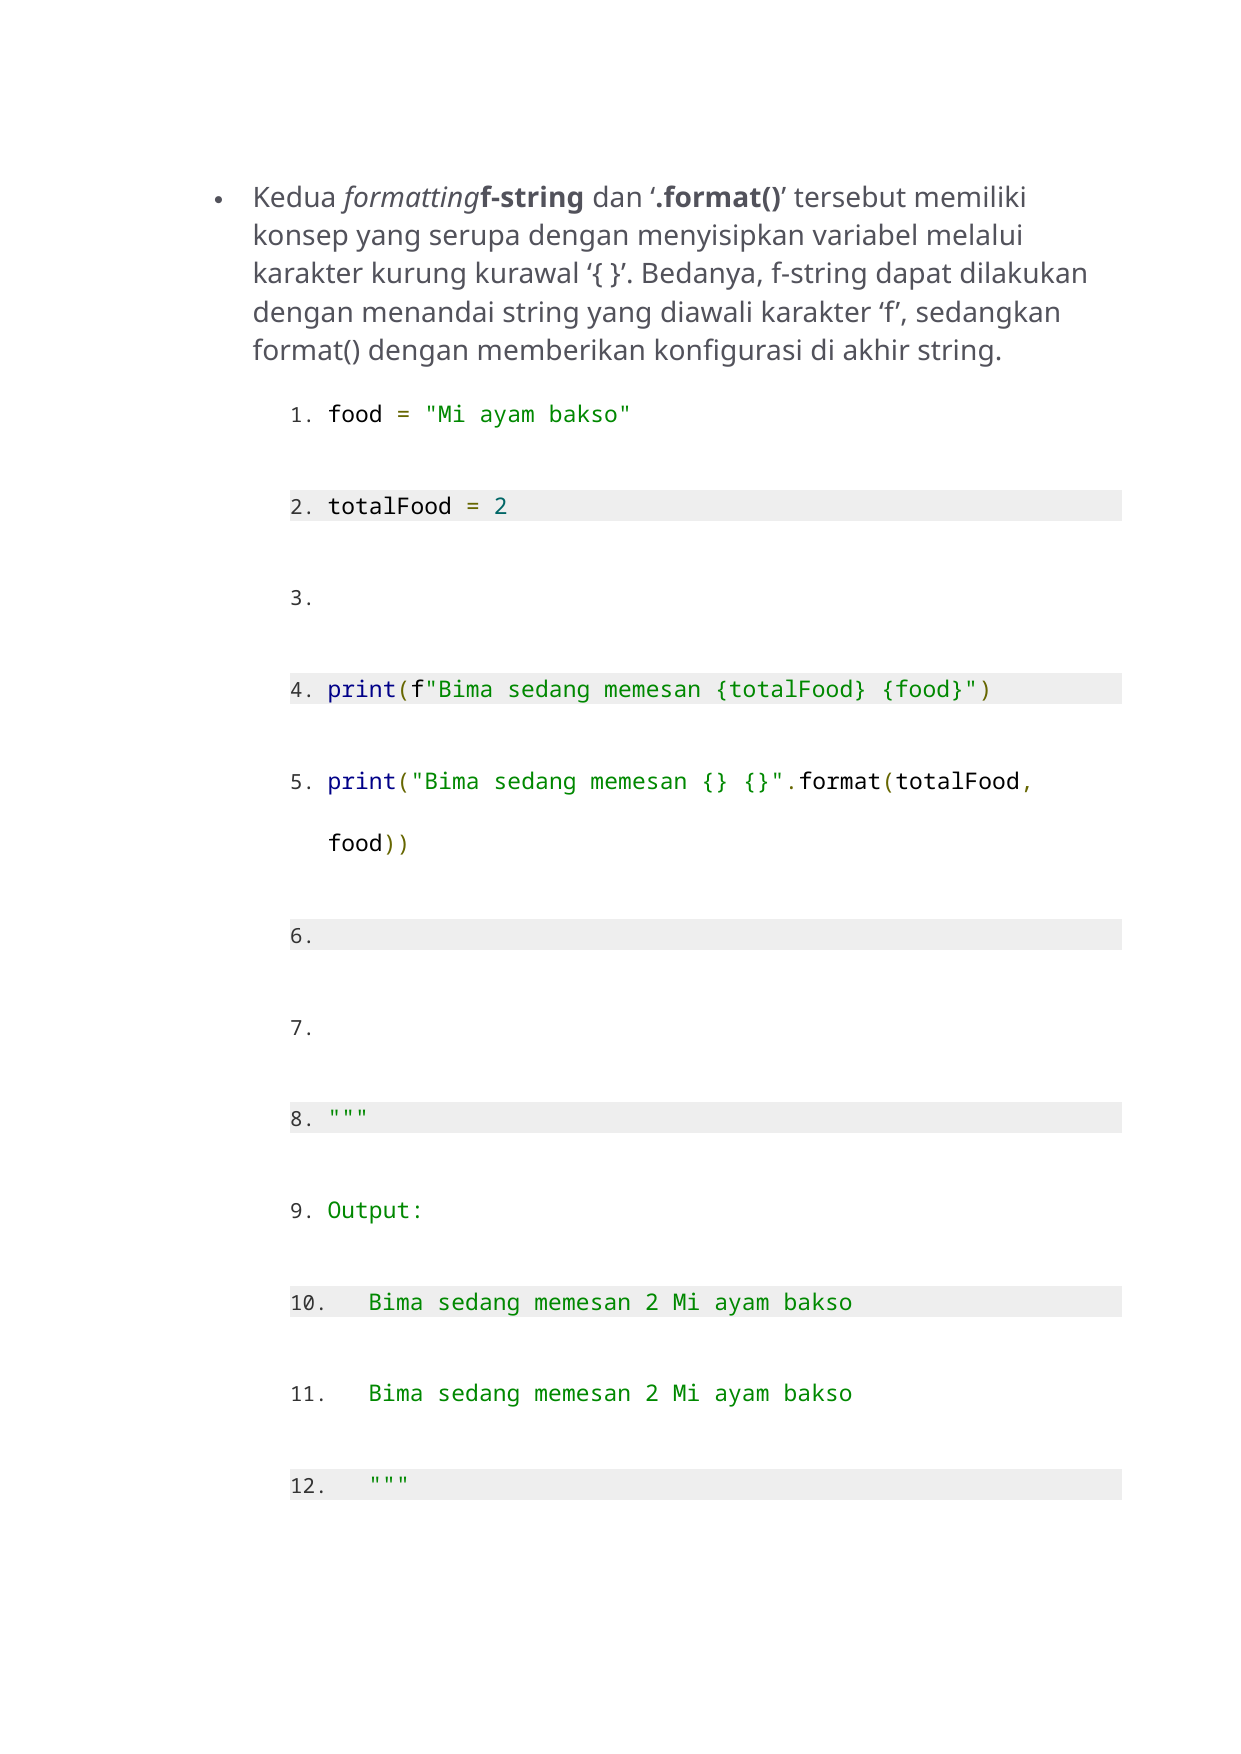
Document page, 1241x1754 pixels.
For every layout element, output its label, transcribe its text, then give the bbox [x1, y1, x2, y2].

list """ [290, 1102, 1122, 1133]
list Kedua formattingf-string dan ‘.format()’ tersebut memiliki konsep yang serupa dengan menyisipkan variabel melalui karakter kurung kurawal ‘{ }’. Bedanya, f-string dapat dilakukan dengan menandai string yang diawali karakter ‘f’, sedangkan format() dengan memberikan konfigurasi di akhir string. [215, 177, 1122, 369]
list Bima sedang memesan 2 Mi ayam bakso [290, 1377, 1122, 1408]
list print("Bima sedang memesan {} {}".format(totalFood, food)) [290, 765, 1122, 858]
list """ [290, 1469, 1122, 1500]
list food = "Mi ayam bakso" [290, 398, 1122, 429]
list Bima sedang memesan 2 Mi ayam bakso [290, 1286, 1122, 1317]
list print(f"Bima sedang memesan {totalFood} {food}") [290, 673, 1122, 704]
list totalFood = 2 [290, 490, 1122, 521]
list Output: [290, 1194, 1122, 1225]
